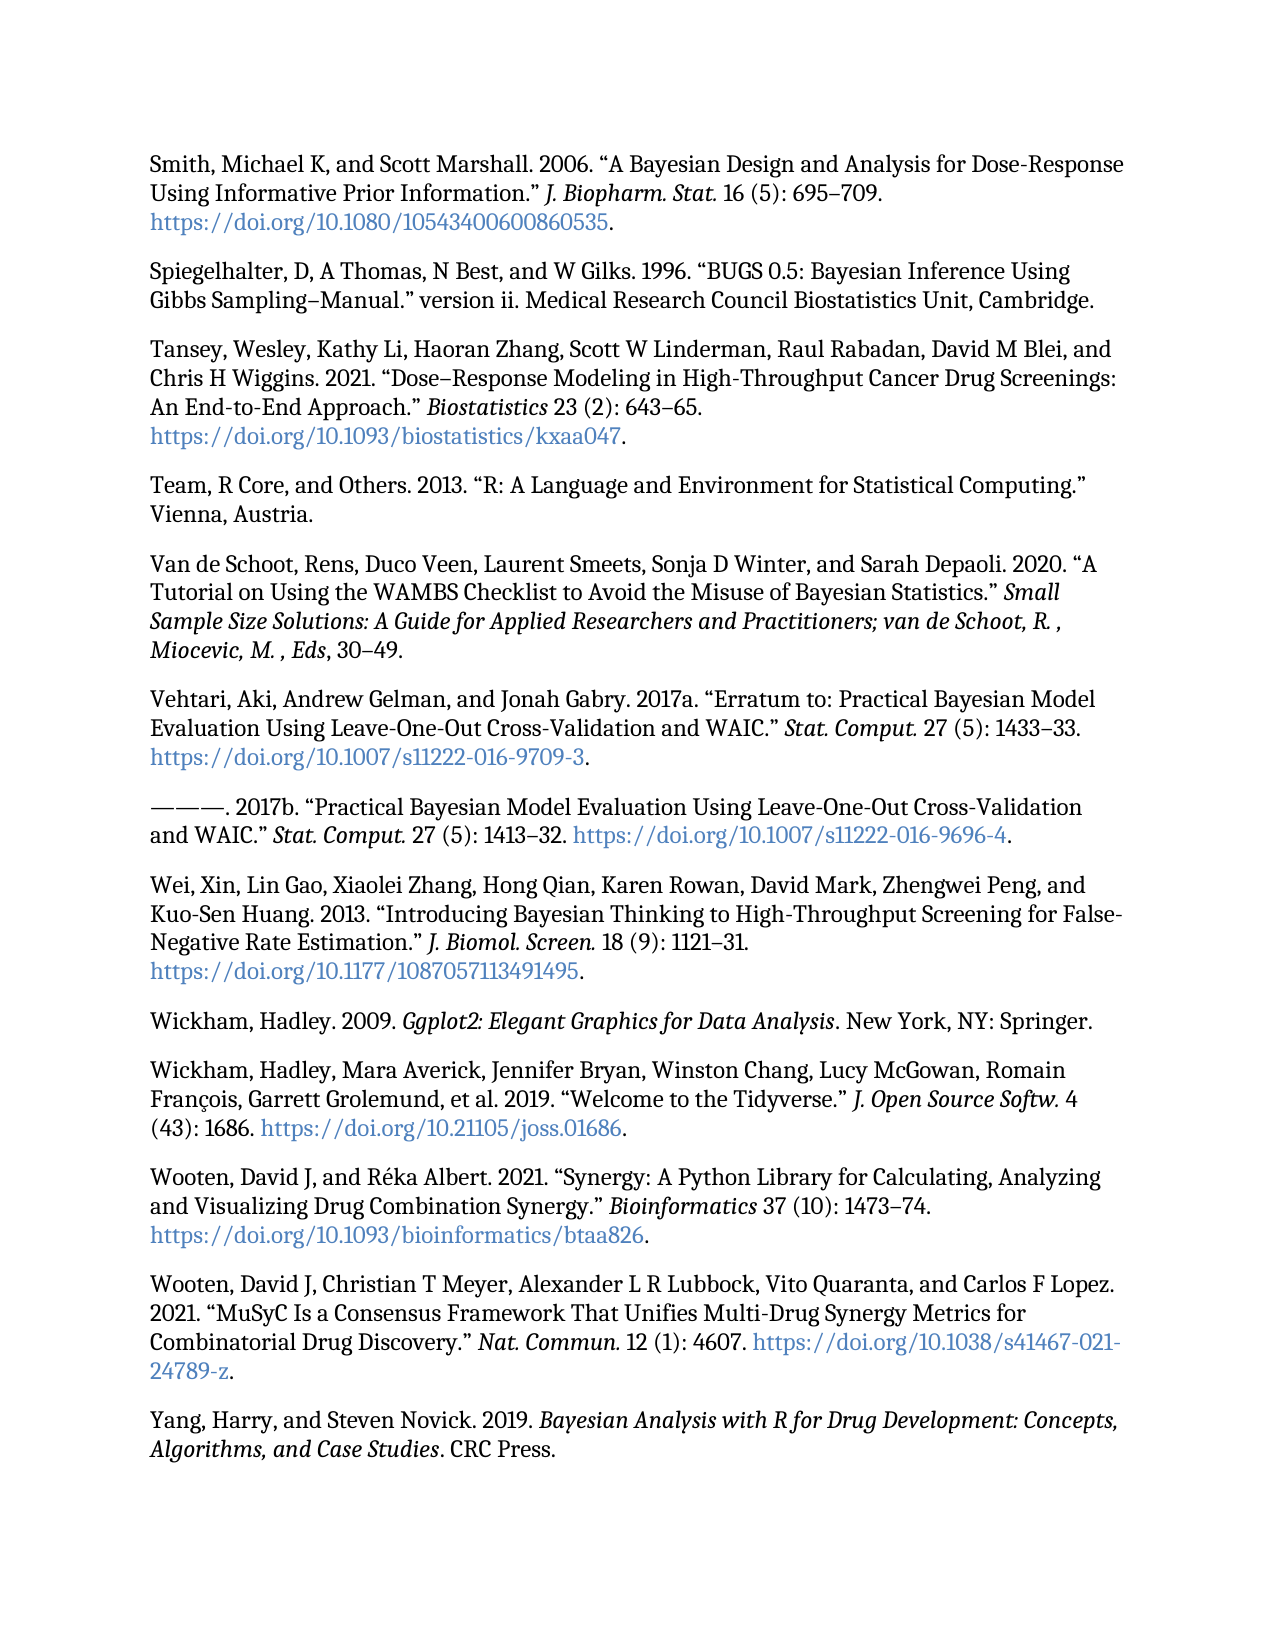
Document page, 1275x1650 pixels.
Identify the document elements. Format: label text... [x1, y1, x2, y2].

text Wickham, Hadley, Mara Averick, Jennifer Bryan, Winston Chang, Lucy McGowan, Romain François, Garrett Grolemund, et al. 2019. “Welcome to the Tidyverse.” J. Open Source Softw. 4 (43): 1686. https://doi.org/10.21105/joss.01686. [150, 1056, 1125, 1142]
text Spiegelhalter, D, A Thomas, N Best, and W Gilks. 1996. “BUGS 0.5: Bayesian Inference Using Gibbs Sampling–Manual.” version ii. Medical Research Council Biostatistics Unit, Cambridge. [150, 257, 1125, 314]
text Yang, Harry, and Steven Novick. 2019. Bayesian Analysis with R for Drug Development: Concepts, Algorithms, and Case Studies. CRC Press. [150, 1406, 1125, 1464]
text Smith, Michael K, and Scott Marshall. 2006. “A Bayesian Design and Analysis for Dose-Response Using Informative Prior Information.” J. Biopharm. Stat. 16 (5): 695–709. https://doi.org/10.1080/10543400600860535. [150, 150, 1125, 236]
text Wei, Xin, Lin Gao, Xiaolei Zhang, Hong Qian, Karen Rowan, David Mark, Zhengwei Peng, and Kuo-Sen Huang. 2013. “Introducing Bayesian Thinking to High-Throughput Screening for False-Negative Rate Estimation.” J. Biomol. Screen. 18 (9): 1121–31. https://doi.org/10.1177/1087057113491495. [150, 871, 1125, 986]
text ———. 2017b. “Practical Bayesian Model Evaluation Using Leave-One-Out Cross-Validation and WAIC.” Stat. Comput. 27 (5): 1413–32. https://doi.org/10.1007/s11222-016-9696-4. [150, 792, 1125, 850]
text Team, R Core, and Others. 2013. “R: A Language and Environment for Statistical Computing.” Vienna, Austria. [150, 471, 1125, 529]
text Vehtari, Aki, Andrew Gelman, and Jonah Gabry. 2017a. “Erratum to: Practical Bayesian Model Evaluation Using Leave-One-Out Cross-Validation and WAIC.” Stat. Comput. 27 (5): 1433–33. https://doi.org/10.1007/s11222-016-9709-3. [150, 685, 1125, 772]
text Wooten, David J, and Réka Albert. 2021. “Synergy: A Python Library for Calculating, Analyzing and Visualizing Drug Combination Synergy.” Bioinformatics 37 (10): 1473–74. https://doi.org/10.1093/bioinformatics/btaa826. [150, 1163, 1125, 1249]
text Wooten, David J, Christian T Meyer, Alexander L R Lubbock, Vito Quaranta, and Carlos F Lopez. 2021. “MuSyC Is a Consensus Framework That Unifies Multi-Drug Synergy Metrics for Combinatorial Drug Discovery.” Nat. Commun. 12 (1): 4607. https://doi.org/10.1038/s41467-021-24789-z. [150, 1270, 1125, 1385]
text Tansey, Wesley, Kathy Li, Haoran Zhang, Scott W Linderman, Raul Rabadan, David M Blei, and Chris H Wiggins. 2021. “Dose–Response Modeling in High-Throughput Cancer Drug Screenings: An End-to-End Approach.” Biostatistics 23 (2): 643–65. https://doi.org/10.1093/biostatistics/kxaa047. [150, 335, 1125, 450]
text Van de Schoot, Rens, Duco Veen, Laurent Smeets, Sonja D Winter, and Sarah Depaoli. 2020. “A Tutorial on Using the WAMBS Checklist to Avoid the Misuse of Bayesian Statistics.” Small Sample Size Solutions: A Guide for Applied Researchers and Practitioners; van de Schoot, R. , Miocevic, M. , Eds, 30–49. [150, 549, 1125, 664]
text Wickham, Hadley. 2009. Ggplot2: Elegant Graphics for Data Analysis. New York, NY: Springer. [150, 1007, 1125, 1035]
